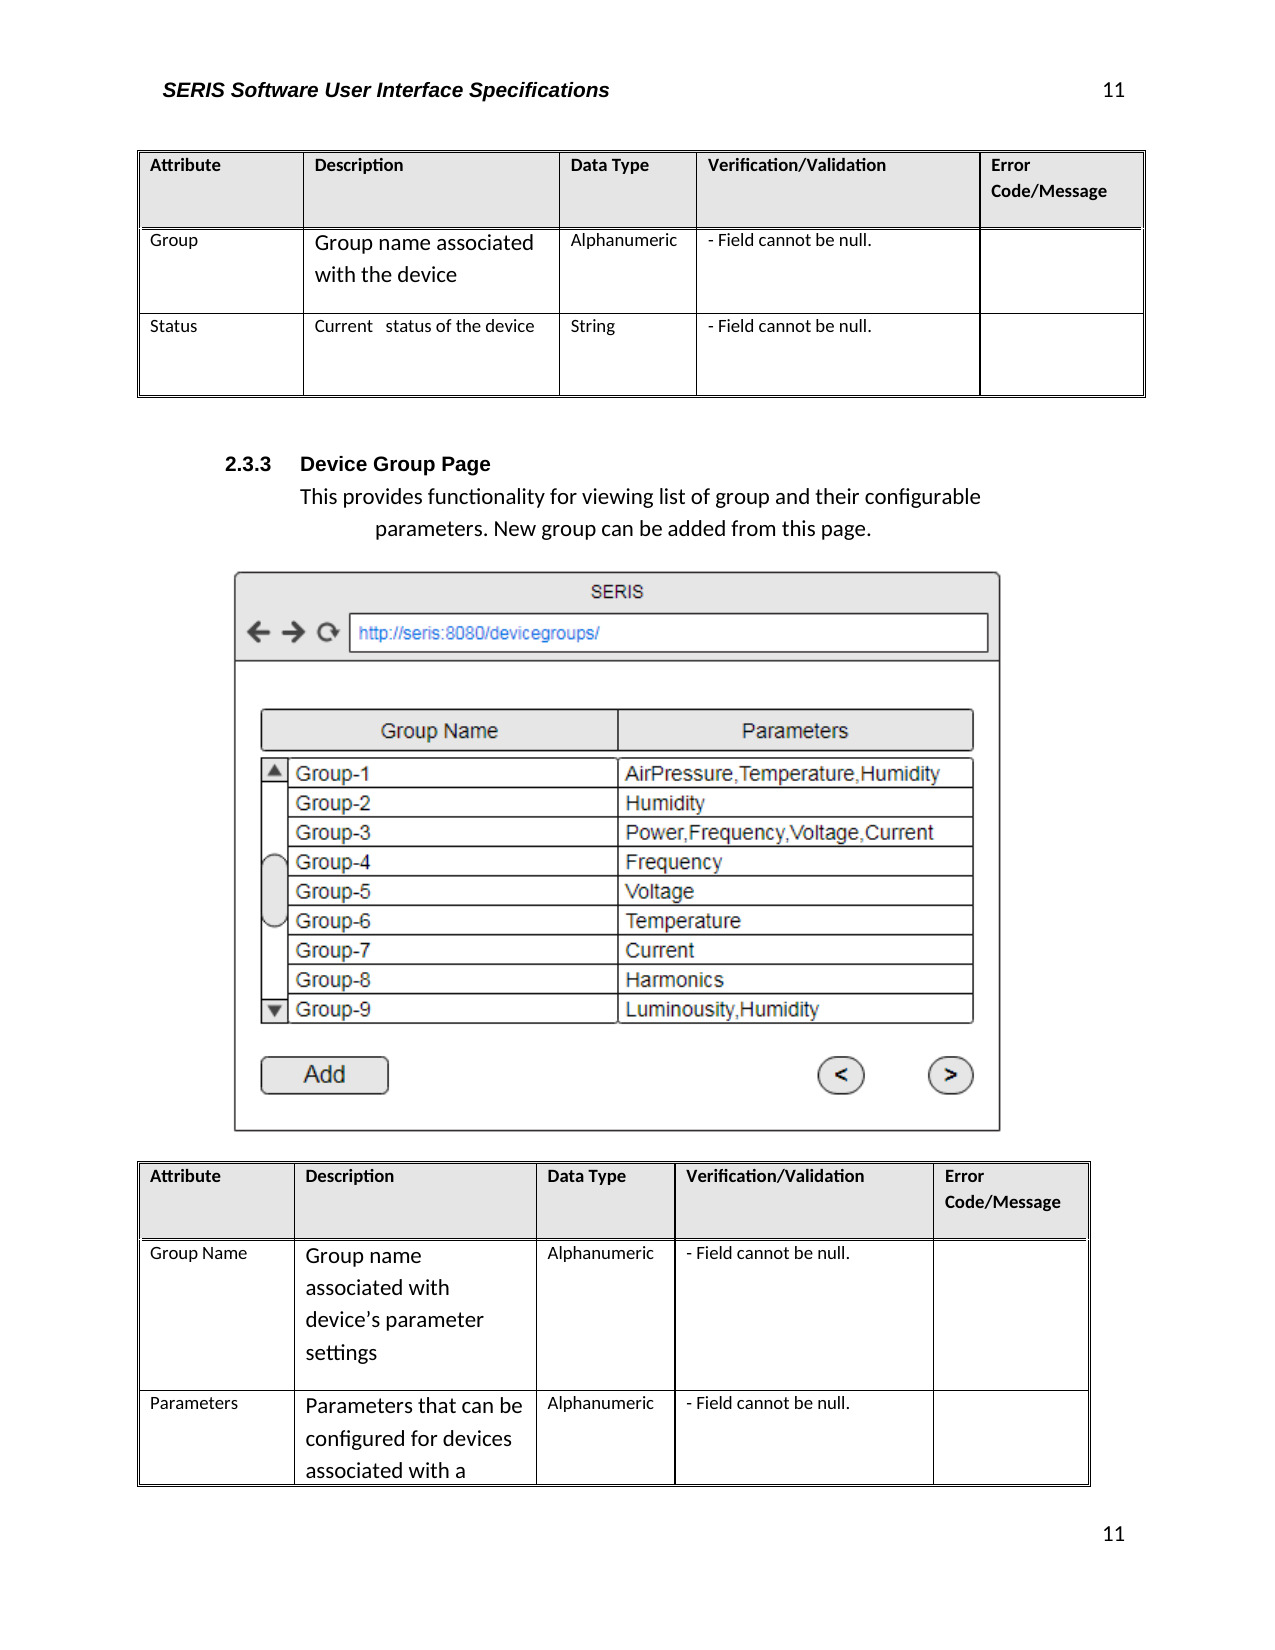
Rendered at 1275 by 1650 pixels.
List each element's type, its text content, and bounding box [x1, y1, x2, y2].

table_header Verification/Validation [697, 153, 979, 227]
table_cell Alphanumeric [560, 230, 696, 313]
text This provides functionality for viewing list of group and their configurable parameters. New group can be added from this page. [150, 482, 1125, 542]
table_cell Group [139, 227, 303, 313]
table_header Error Code/Message [934, 1164, 1088, 1238]
table_header Description [304, 153, 559, 227]
table_header Attribute [140, 153, 303, 227]
table_cell [981, 314, 1143, 394]
table_cell - Field cannot be null. [676, 1241, 933, 1390]
table_cell Group name associated with device’s parameter settings [295, 1241, 536, 1390]
table_header Verification/Validation [676, 1164, 933, 1238]
table_cell Alphanumeric [537, 1241, 674, 1390]
table_header Description [295, 1164, 536, 1238]
table_header Data Type [537, 1164, 674, 1238]
table_cell [934, 1391, 1088, 1484]
table_cell Status [140, 314, 303, 394]
table_header Error Code/Message [981, 153, 1143, 227]
table_cell - Field cannot be null. [697, 230, 979, 313]
table_cell - Field cannot be null. [676, 1391, 933, 1484]
table_cell Current status of the device [304, 314, 559, 394]
table_cell String [560, 314, 696, 394]
table_cell Parameters that can be configured for devices associated with a particular group. [295, 1391, 536, 1484]
table_cell [934, 1238, 1089, 1390]
table_cell Alphanumeric [537, 1391, 674, 1484]
table_cell Group Name [139, 1238, 294, 1390]
table_header Attribute [140, 1164, 294, 1238]
table_cell Group name associated with the device [304, 230, 559, 313]
picture [227, 567, 1005, 1136]
table_cell - Field cannot be null. [697, 314, 979, 394]
table_cell Parameters [140, 1391, 294, 1484]
subtitle Device Group Page [225, 451, 1125, 476]
table_header Data Type [560, 153, 696, 227]
table_cell [981, 227, 1144, 313]
